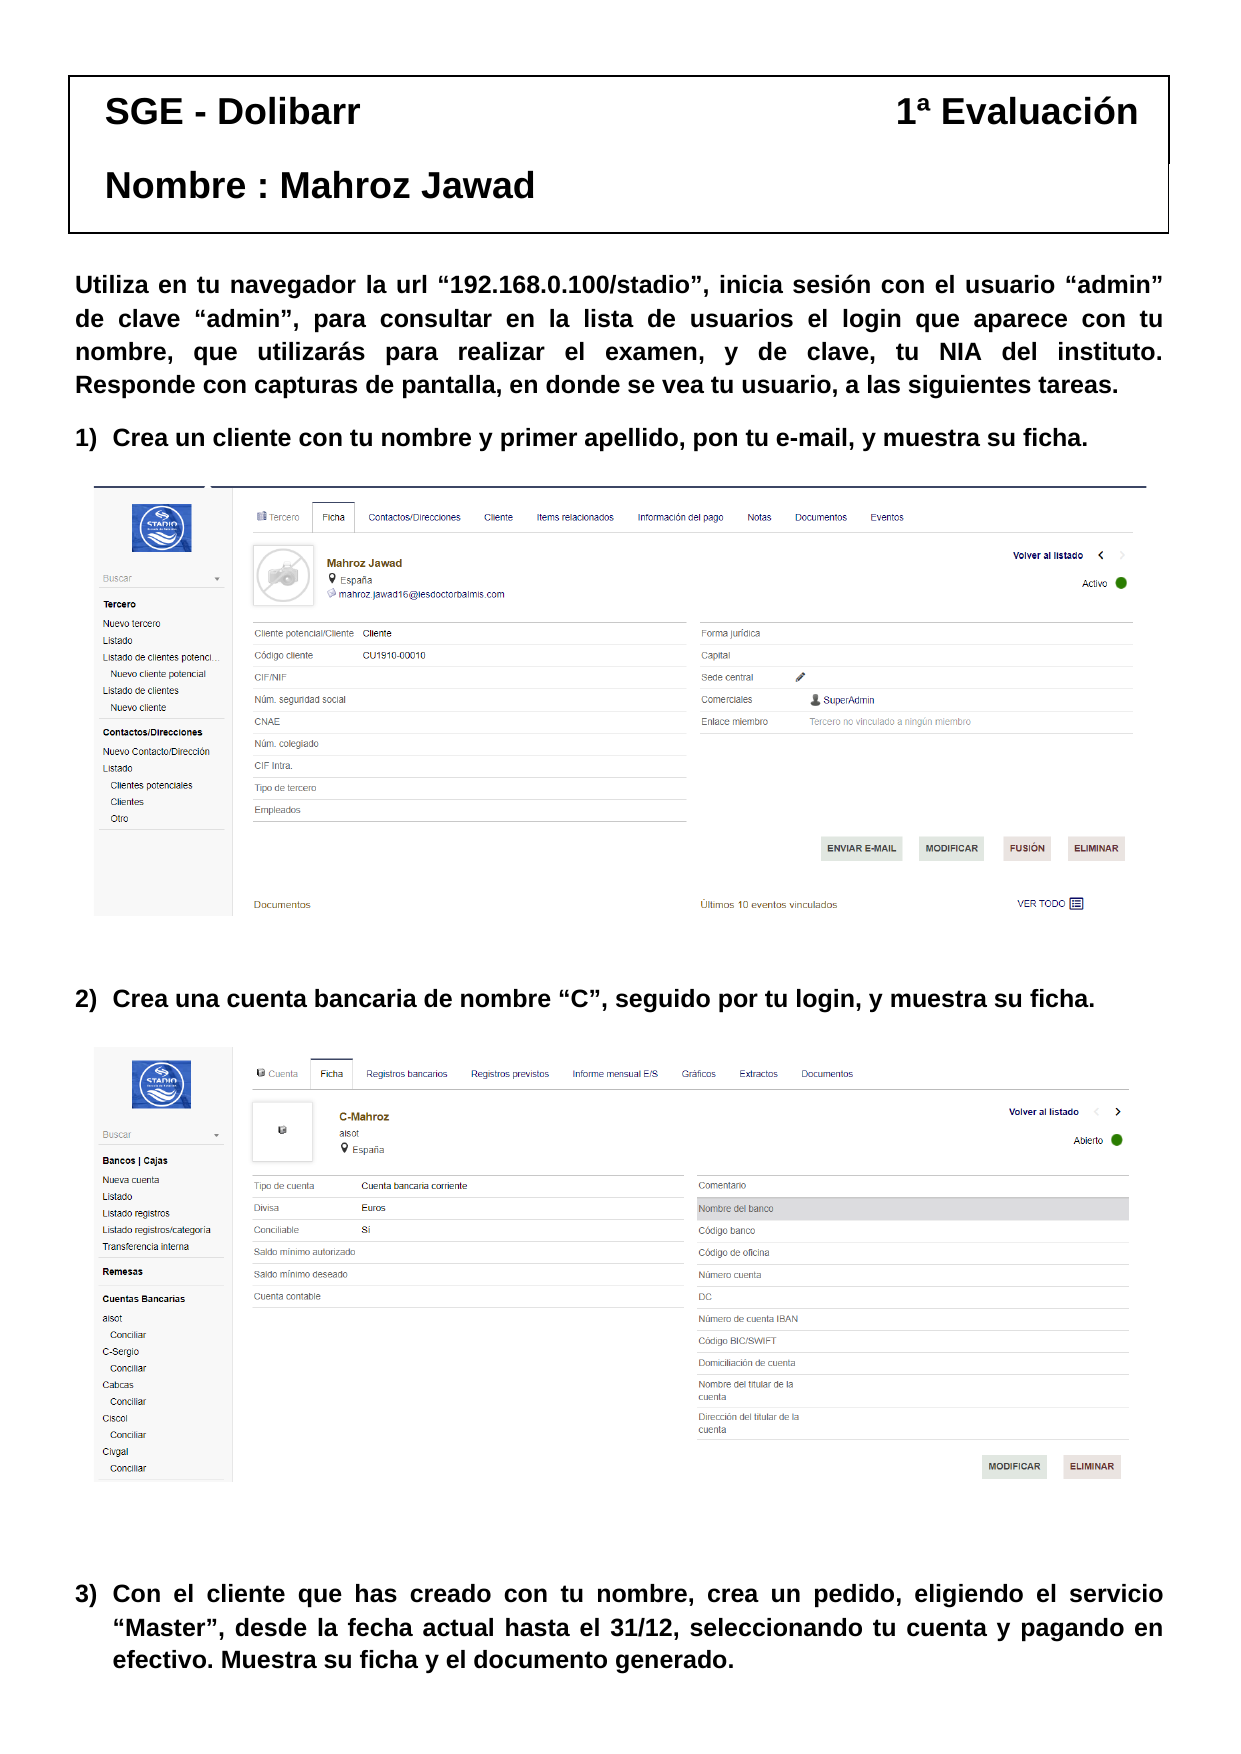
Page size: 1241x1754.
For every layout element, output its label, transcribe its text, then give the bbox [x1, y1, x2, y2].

picture [93, 1047, 1147, 1482]
list Crea una cuenta bancaria de nombre “C”, seguido por tu login, y muestra su ficha. [75, 984, 1165, 1012]
table_header 1ª Evaluación [619, 77, 1168, 164]
table_cell Nombre : Mahroz Jawad [70, 164, 1168, 231]
list Con el cliente que has creado con tu nombre, crea un pedido, eligiendo el servicio “Master”, desde la fecha actual hasta el 31/12, seleccionando tu cuenta y pagando en efectivo. Muestra su ficha y el documento generado. [75, 1579, 1165, 1674]
table_header SGE - Dolibarr [70, 77, 618, 164]
text Utiliza en tu navegador la url “192.168.0.100/stadio”, inicia sesión con el usuario “admin” de clave “admin”, para consultar en la lista de usuarios el login que aparece con tu nombre, que utilizarás para realizar el examen, y de clave, tu NIA del instituto. Responde con capturas de pantalla, en donde se vea tu usuario, a las siguientes tareas. [75, 271, 1165, 398]
picture [93, 486, 1147, 916]
list Crea un cliente con tu nombre y primer apellido, pon tu e-mail, y muestra su ficha. [75, 423, 1165, 452]
